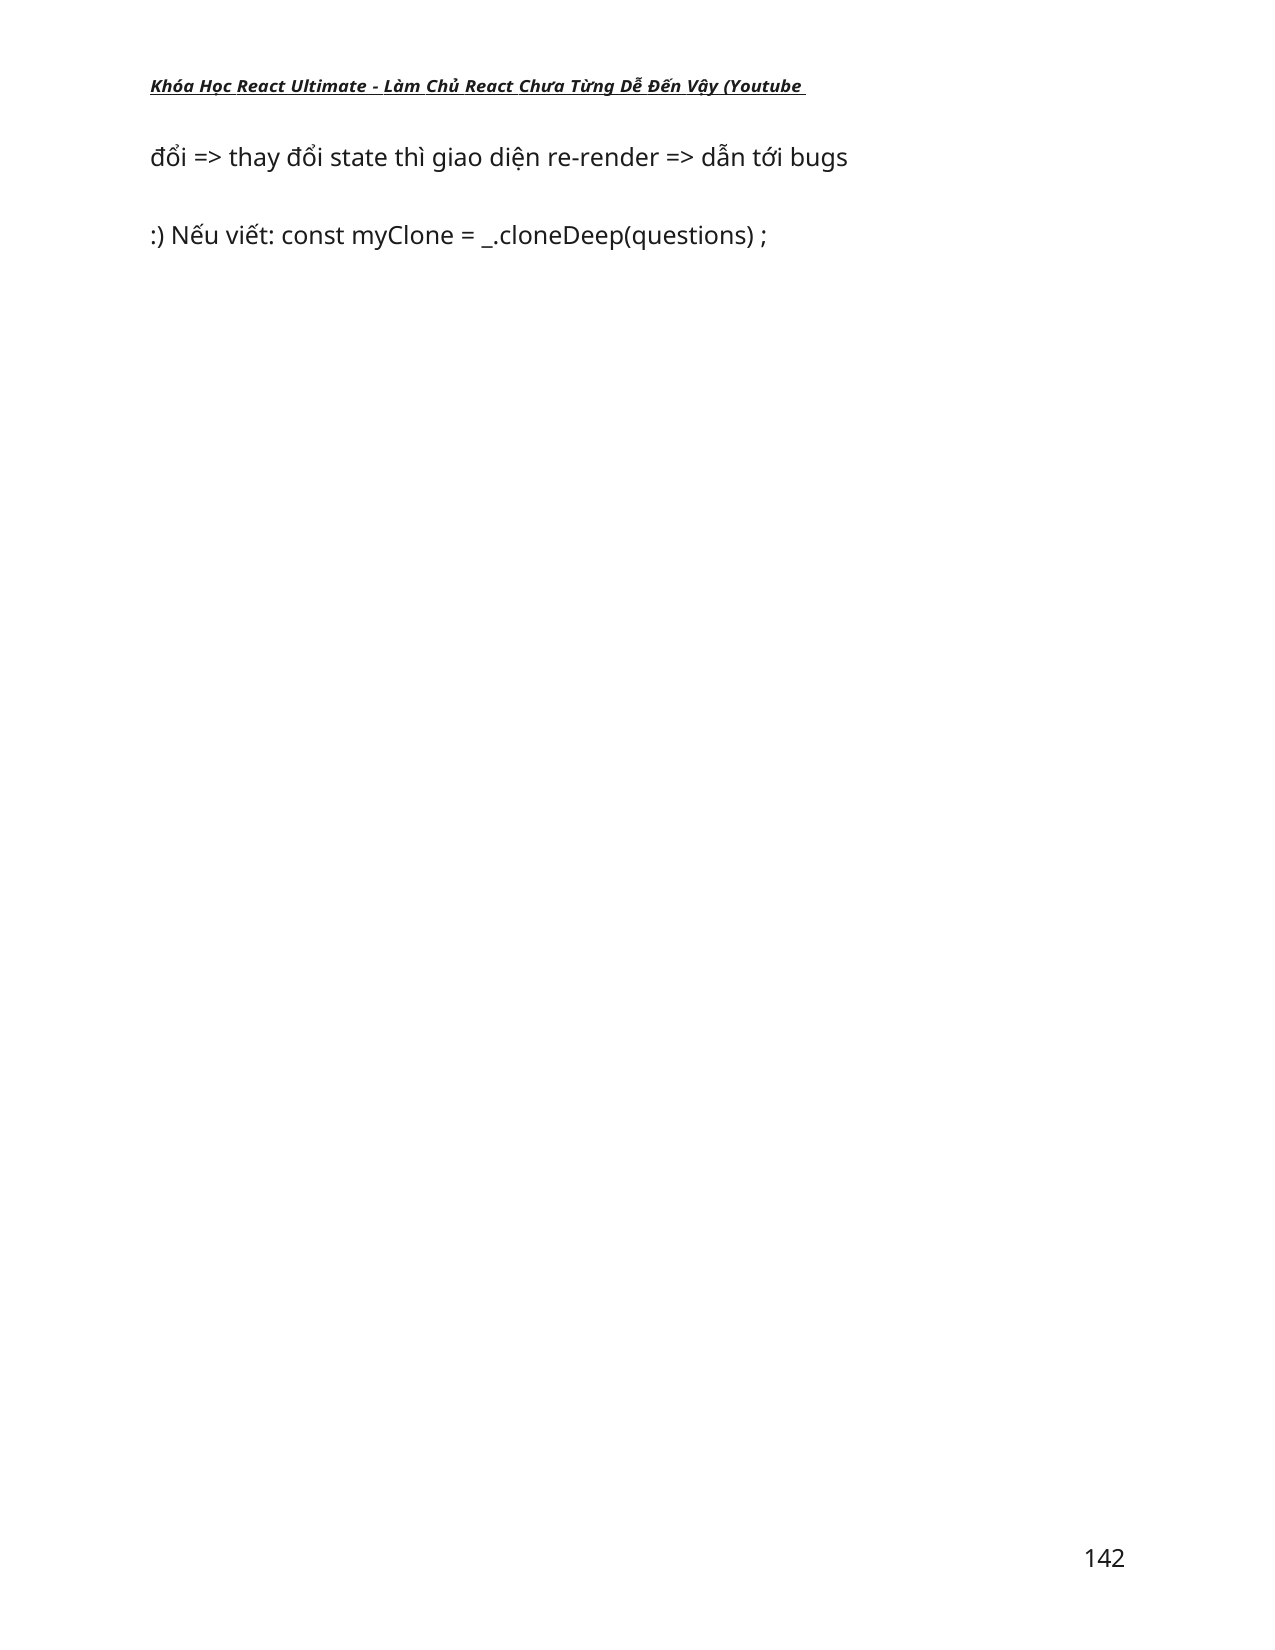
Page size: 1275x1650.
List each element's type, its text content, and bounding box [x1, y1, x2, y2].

text đổi => thay đổi state thì giao diện re-render => dẫn tới bugs :) Nếu viết: const myClone = _.cloneDeep(questions) ; [150, 139, 854, 252]
